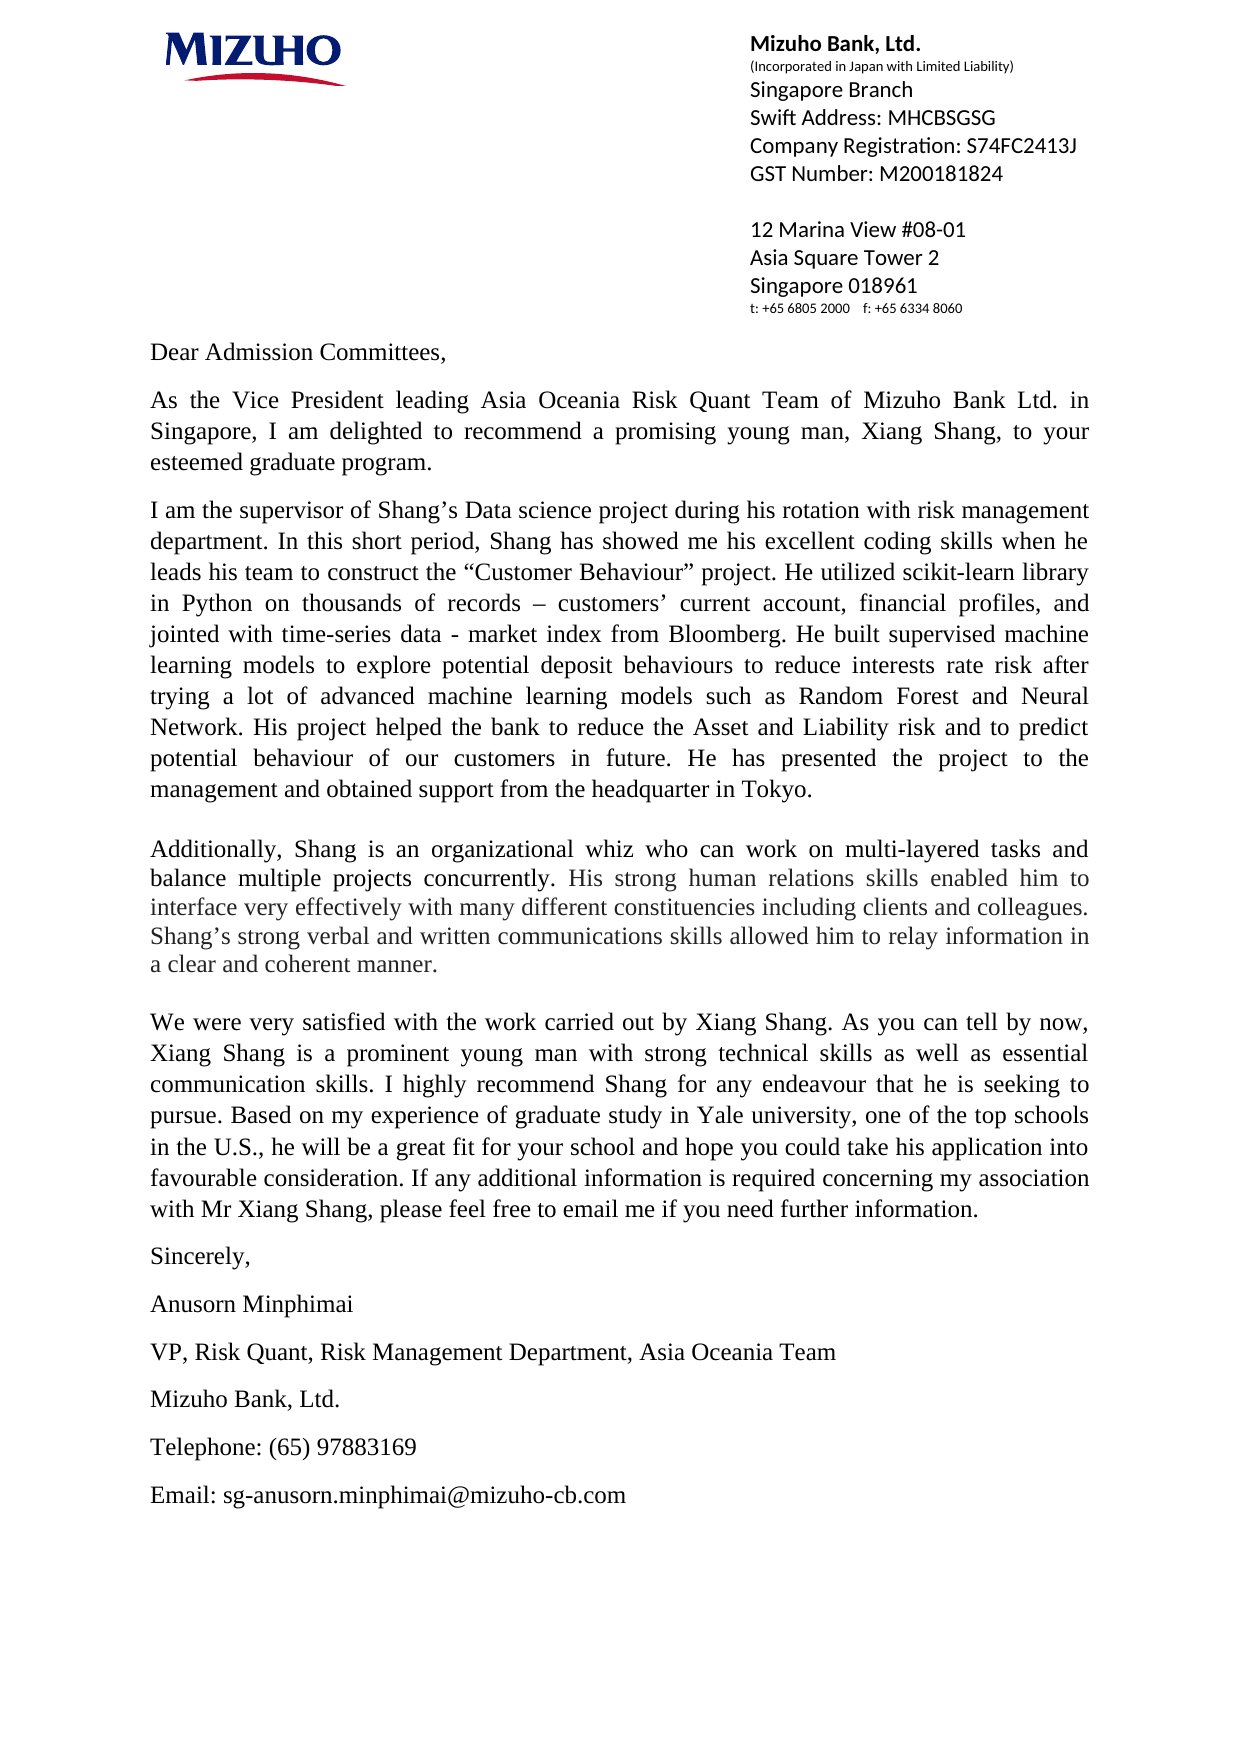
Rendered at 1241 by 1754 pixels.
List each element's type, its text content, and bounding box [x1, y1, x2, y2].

text As the Vice President leading Asia Oceania Risk Quant Team of Mizuho Bank Ltd. in Singapore, I am delighted to recommend a promising young man, Xiang Shang, to your esteemed graduate program. [150, 385, 1090, 476]
text Mizuho Bank, Ltd. [150, 1384, 1090, 1413]
text We were very satisfied with the work carried out by Xiang Shang. As you can tell by now, Xiang Shang is a prominent young man with strong technical skills as well as essential communication skills. I highly recommend Shang for any endeavour that he is seeking to pursue. Based on my experience of graduate study in Yale university, one of the top schools in the U.S., he will be a great fit for your school and hope you could take his application into favourable consideration. If any additional information is required concerning my association with Mr Xiang Shang, please feel free to email me if you need further information. [150, 1007, 1090, 1222]
text Anusorn Minphimai [150, 1289, 1090, 1318]
text Additionally, Shang is an organizational whiz who can work on multi-layered tasks and balance multiple projects concurrently. His strong human relations skills enabled him to interface very effectively with many different constituencies including clients and colleagues. Shang’s strong verbal and written communications skills allowed him to relay information in a clear and coherent manner. [150, 834, 1090, 978]
text Telephone: (65) 97883169 [150, 1432, 1090, 1461]
text Dear Admission Committees, [150, 337, 1090, 366]
text Sincerely, [150, 1241, 1090, 1270]
text Email: sg-anusorn.minphimai@mizuho-cb.com [150, 1480, 1090, 1509]
text I am the supervisor of Shang’s Data science project during his rotation with risk management department. In this short period, Shang has showed me his excellent coding skills when he leads his team to construct the “Customer Behaviour” project. He utilized scikit-learn library in Python on thousands of records – customers’ current account, financial profiles, and jointed with time-series data - market index from Bloomberg. He built supervised machine learning models to explore potential deposit behaviours to reduce interests rate risk after trying a lot of advanced machine learning models such as Random Forest and Neural Network. His project helped the bank to reduce the Asset and Liability risk and to predict potential behaviour of our customers in future. He has presented the project to the management and obtained support from the headquarter in Tokyo. [150, 495, 1090, 803]
text VP, Risk Quant, Risk Management Department, Asia Oceania Team [150, 1337, 1090, 1366]
